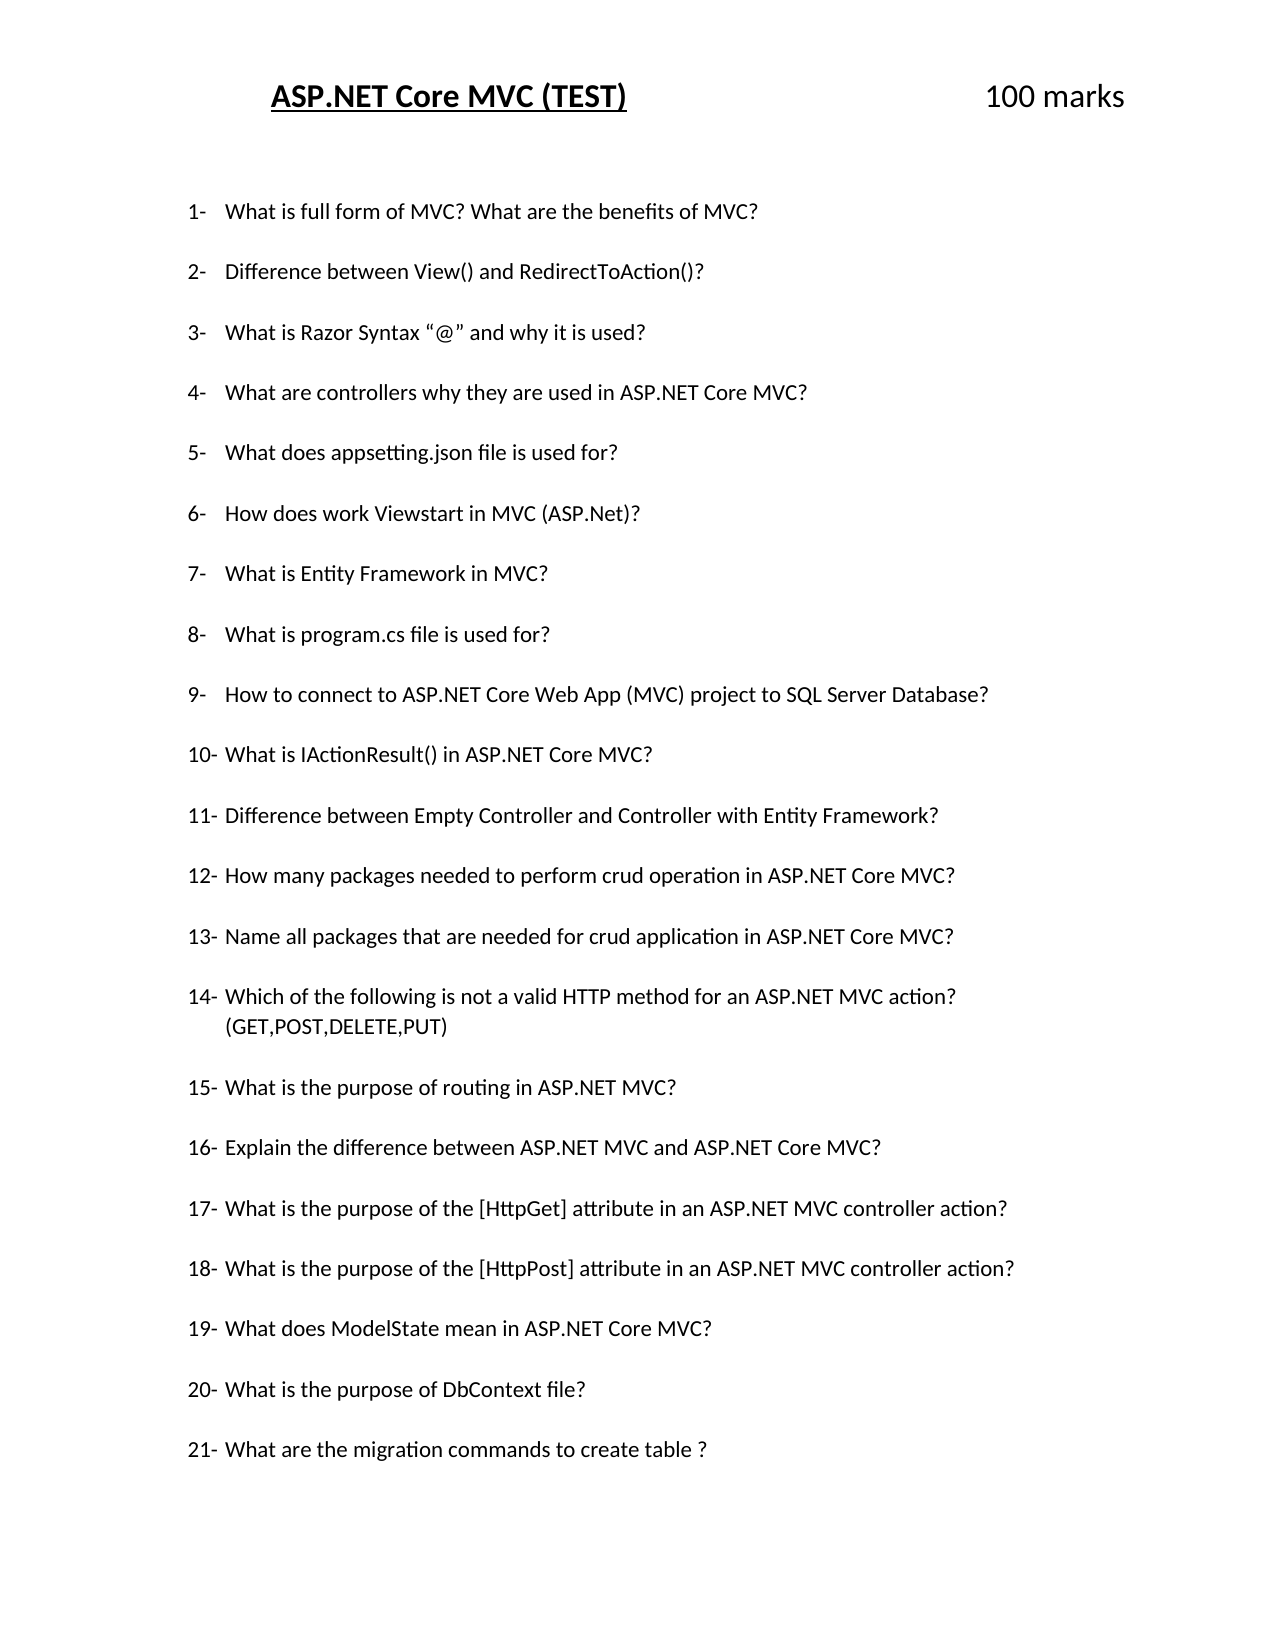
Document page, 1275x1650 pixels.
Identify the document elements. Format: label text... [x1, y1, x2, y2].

list What does appsetting.json file is used for? [187, 438, 1125, 467]
list How many packages needed to perform crud operation in ASP.NET Core MVC? [187, 861, 1125, 889]
list What are controllers why they are used in ASP.NET Core MVC? [187, 378, 1125, 406]
list Name all packages that are needed for crud application in ASP.NET Core MVC? [187, 922, 1125, 950]
list Difference between View() and RedirectToAction()? [187, 257, 1125, 285]
list What is IActionResult() in ASP.NET Core MVC? [187, 741, 1125, 769]
list Difference between Empty Controller and Controller with Entity Framework? [187, 801, 1125, 829]
list What is the purpose of the [HttpPost] attribute in an ASP.NET MVC controller action? [187, 1254, 1125, 1282]
list What is the purpose of routing in ASP.NET MVC? [187, 1073, 1125, 1101]
list What is program.cs file is used for? [187, 620, 1125, 648]
list What is Entity Framework in MVC? [187, 559, 1125, 587]
list What is Razor Syntax “@” and why it is used? [187, 318, 1125, 346]
list How does work Viewstart in MVC (ASP.Net)? [187, 499, 1125, 527]
list What is the purpose of the [HttpGet] attribute in an ASP.NET MVC controller action? [187, 1194, 1125, 1222]
list Which of the following is not a valid HTTP method for an ASP.NET MVC action? (GET,POST,DELETE,PUT) [187, 982, 1125, 1041]
list Explain the difference between ASP.NET MVC and ASP.NET Core MVC? [187, 1133, 1125, 1161]
list What does ModelState mean in ASP.NET Core MVC? [187, 1314, 1125, 1343]
list What are the migration commands to create table ? [187, 1435, 1125, 1463]
list How to connect to ASP.NET Core Web App (MVC) project to SQL Server Database? [187, 680, 1125, 708]
list What is full form of MVC? What are the benefits of MVC? [187, 197, 1125, 225]
list What is the purpose of DbContext file? [187, 1375, 1125, 1403]
